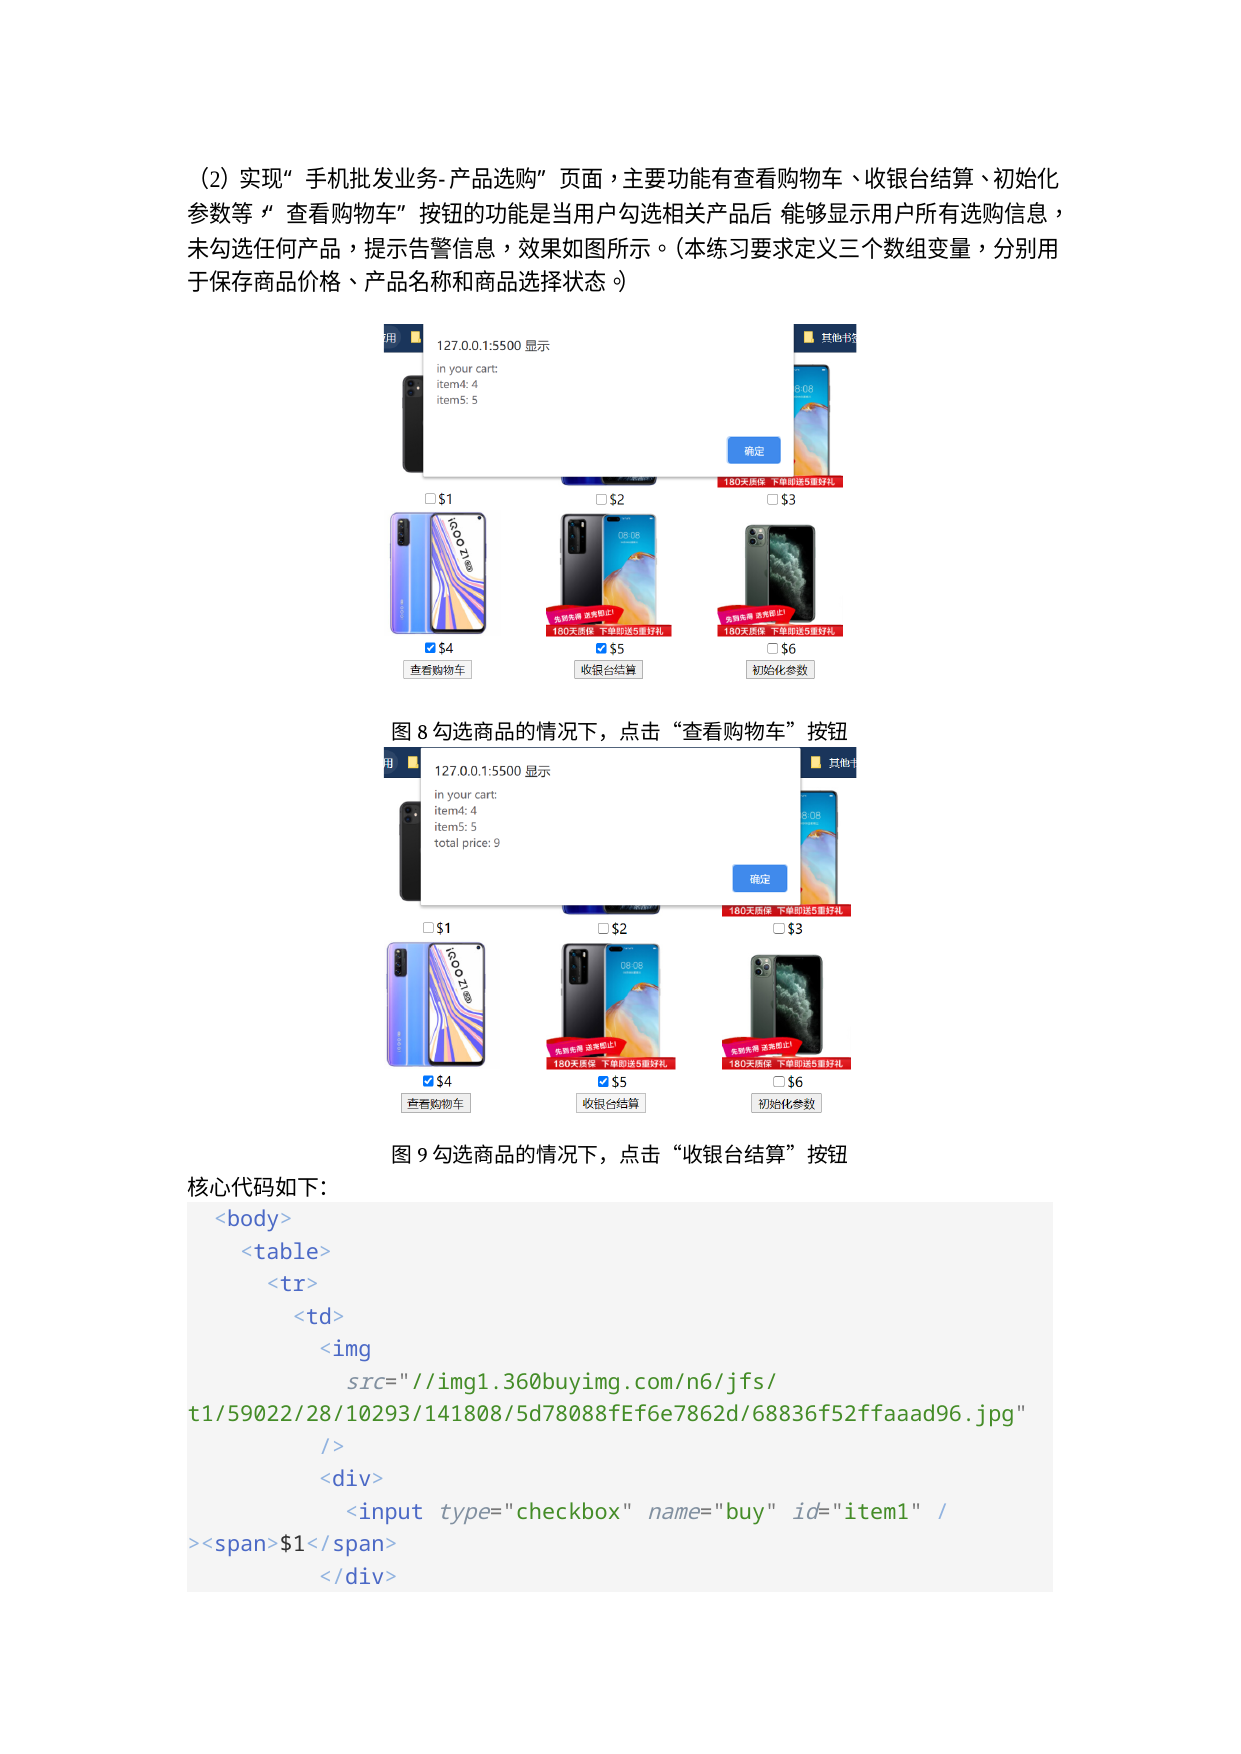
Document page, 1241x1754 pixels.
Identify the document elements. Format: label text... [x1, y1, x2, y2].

text </div> [187, 1559, 1053, 1592]
text 图 9 勾选商品的情况下，点击“收银台结算”按钮 [187, 1137, 1053, 1169]
text <table> [187, 1234, 1053, 1267]
text /> [187, 1429, 1053, 1462]
text src="//img1.360buyimg.com/n6/jfs/t1/59022/28/10293/141808/5d78088fEf6e7862d/68836f52ffaaad96.jpg" [187, 1364, 1053, 1429]
text <div> [187, 1462, 1053, 1494]
text <input type="checkbox" name="buy" id="item1" /><span>$1</span> [187, 1494, 1053, 1559]
text <td> [187, 1299, 1053, 1332]
text 图 8 勾选商品的情况下，点击“查看购物车”按钮 [187, 714, 1053, 747]
text <img [187, 1332, 1053, 1364]
text 核心代码如下： [187, 1169, 1053, 1202]
text <body> [187, 1202, 1053, 1234]
picture [383, 324, 857, 687]
picture [383, 747, 857, 1116]
text <tr> [187, 1267, 1053, 1299]
